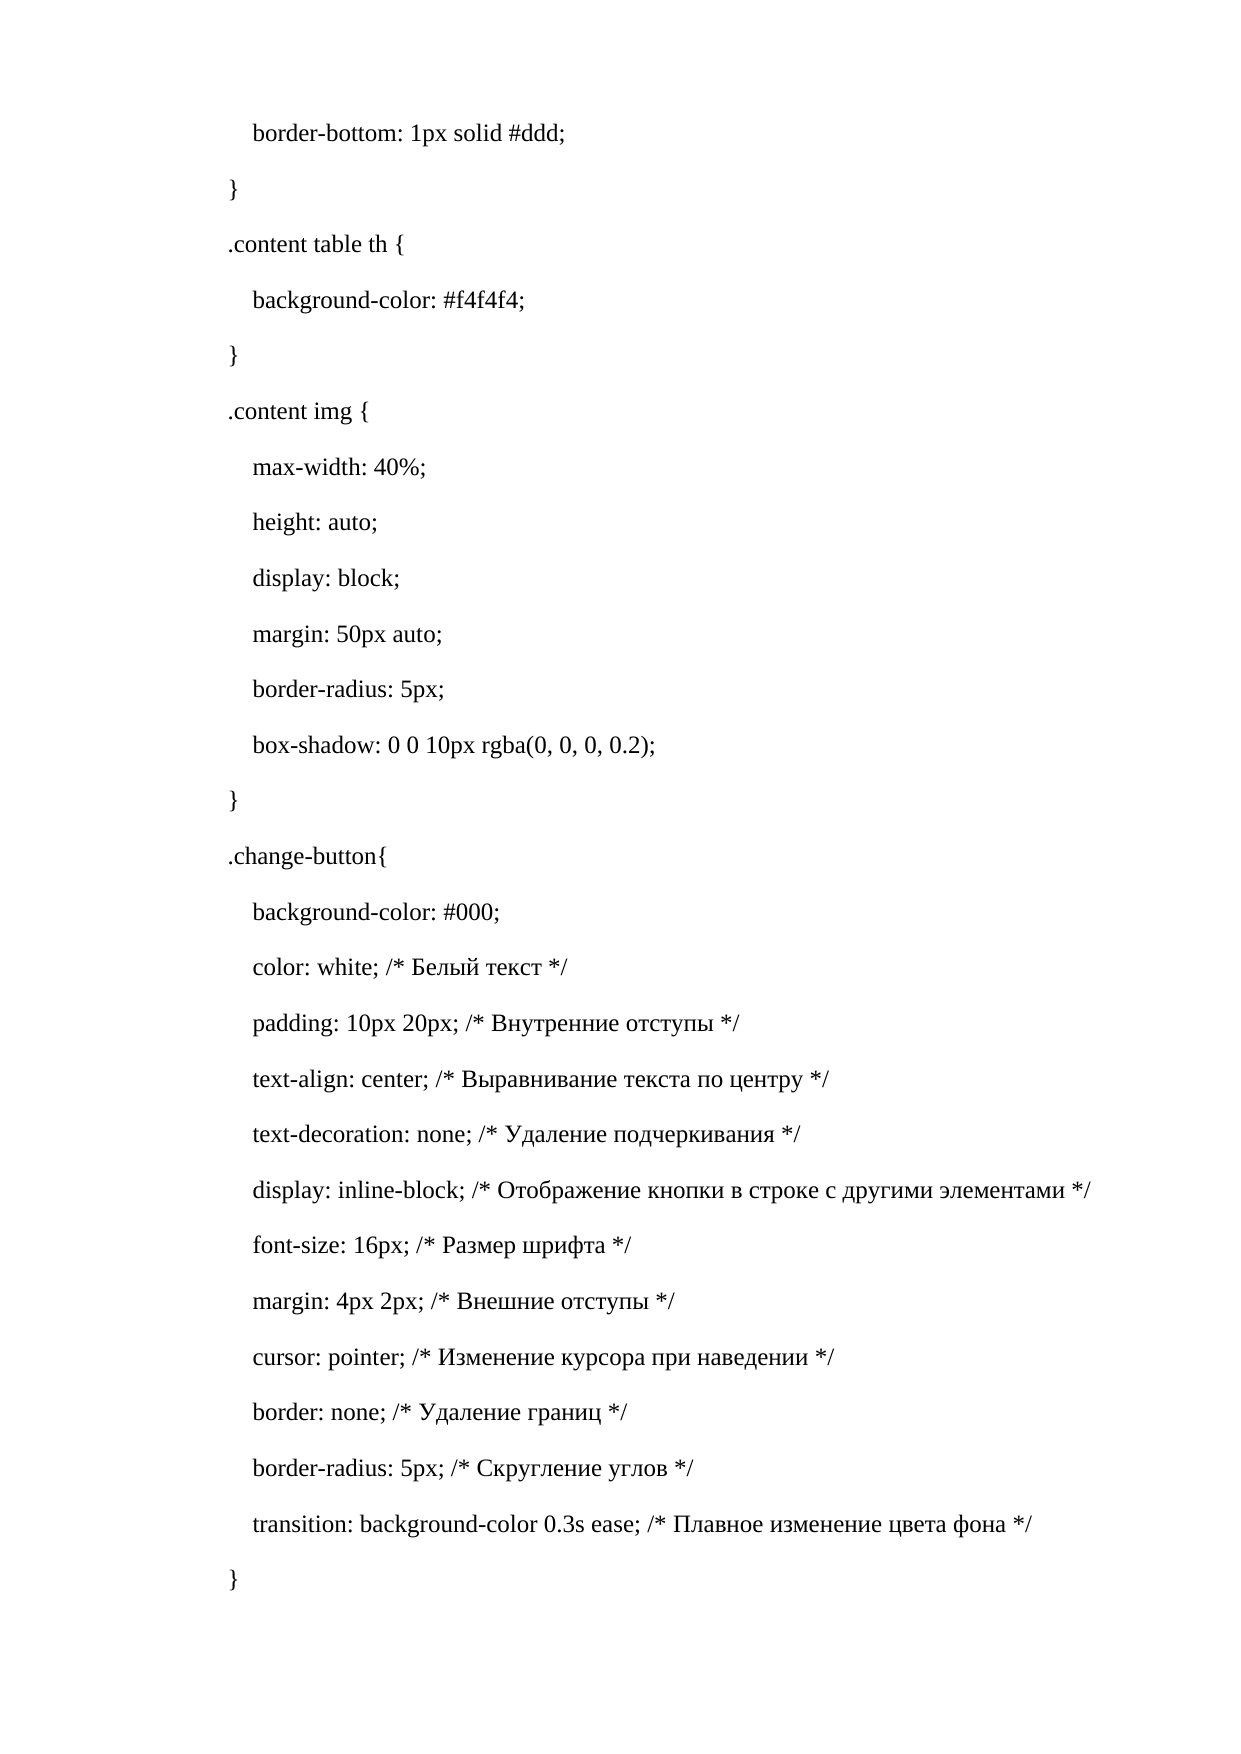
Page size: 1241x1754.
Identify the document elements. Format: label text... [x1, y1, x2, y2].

text max-width: 40%; [177, 452, 1152, 481]
text transition: background-color 0.3s ease; /* Плавное изменение цвета фона */ [177, 1509, 1152, 1537]
text border-radius: 5px; /* Скругление углов */ [177, 1453, 1152, 1482]
text display: inline-block; /* Отображение кнопки в строке с другими элементами */ [177, 1175, 1152, 1204]
text .content img { [177, 396, 1152, 425]
text font-size: 16px; /* Размер шрифта */ [177, 1231, 1152, 1259]
text background-color: #000; [177, 897, 1152, 926]
text } [177, 174, 1152, 202]
text } [177, 786, 1152, 814]
text text-decoration: none; /* Удаление подчеркивания */ [177, 1119, 1152, 1148]
text } [177, 341, 1152, 369]
text .change-button{ [177, 841, 1152, 870]
text padding: 10px 20px; /* Внутренние отступы */ [177, 1008, 1152, 1037]
text background-color: #f4f4f4; [177, 285, 1152, 314]
text cursor: pointer; /* Изменение курсора при наведении */ [177, 1342, 1152, 1371]
text } [177, 1564, 1152, 1593]
text border-bottom: 1px solid #ddd; [177, 118, 1152, 147]
text border: none; /* Удаление границ */ [177, 1397, 1152, 1426]
text .content table th { [177, 229, 1152, 258]
text box-shadow: 0 0 10px rgba(0, 0, 0, 0.2); [177, 730, 1152, 759]
text border-radius: 5px; [177, 674, 1152, 703]
text height: auto; [177, 507, 1152, 536]
text margin: 4px 2px; /* Внешние отступы */ [177, 1286, 1152, 1315]
text margin: 50px auto; [177, 619, 1152, 647]
text color: white; /* Белый текст */ [177, 952, 1152, 981]
text text-align: center; /* Выравнивание текста по центру */ [177, 1064, 1152, 1092]
text display: block; [177, 563, 1152, 592]
